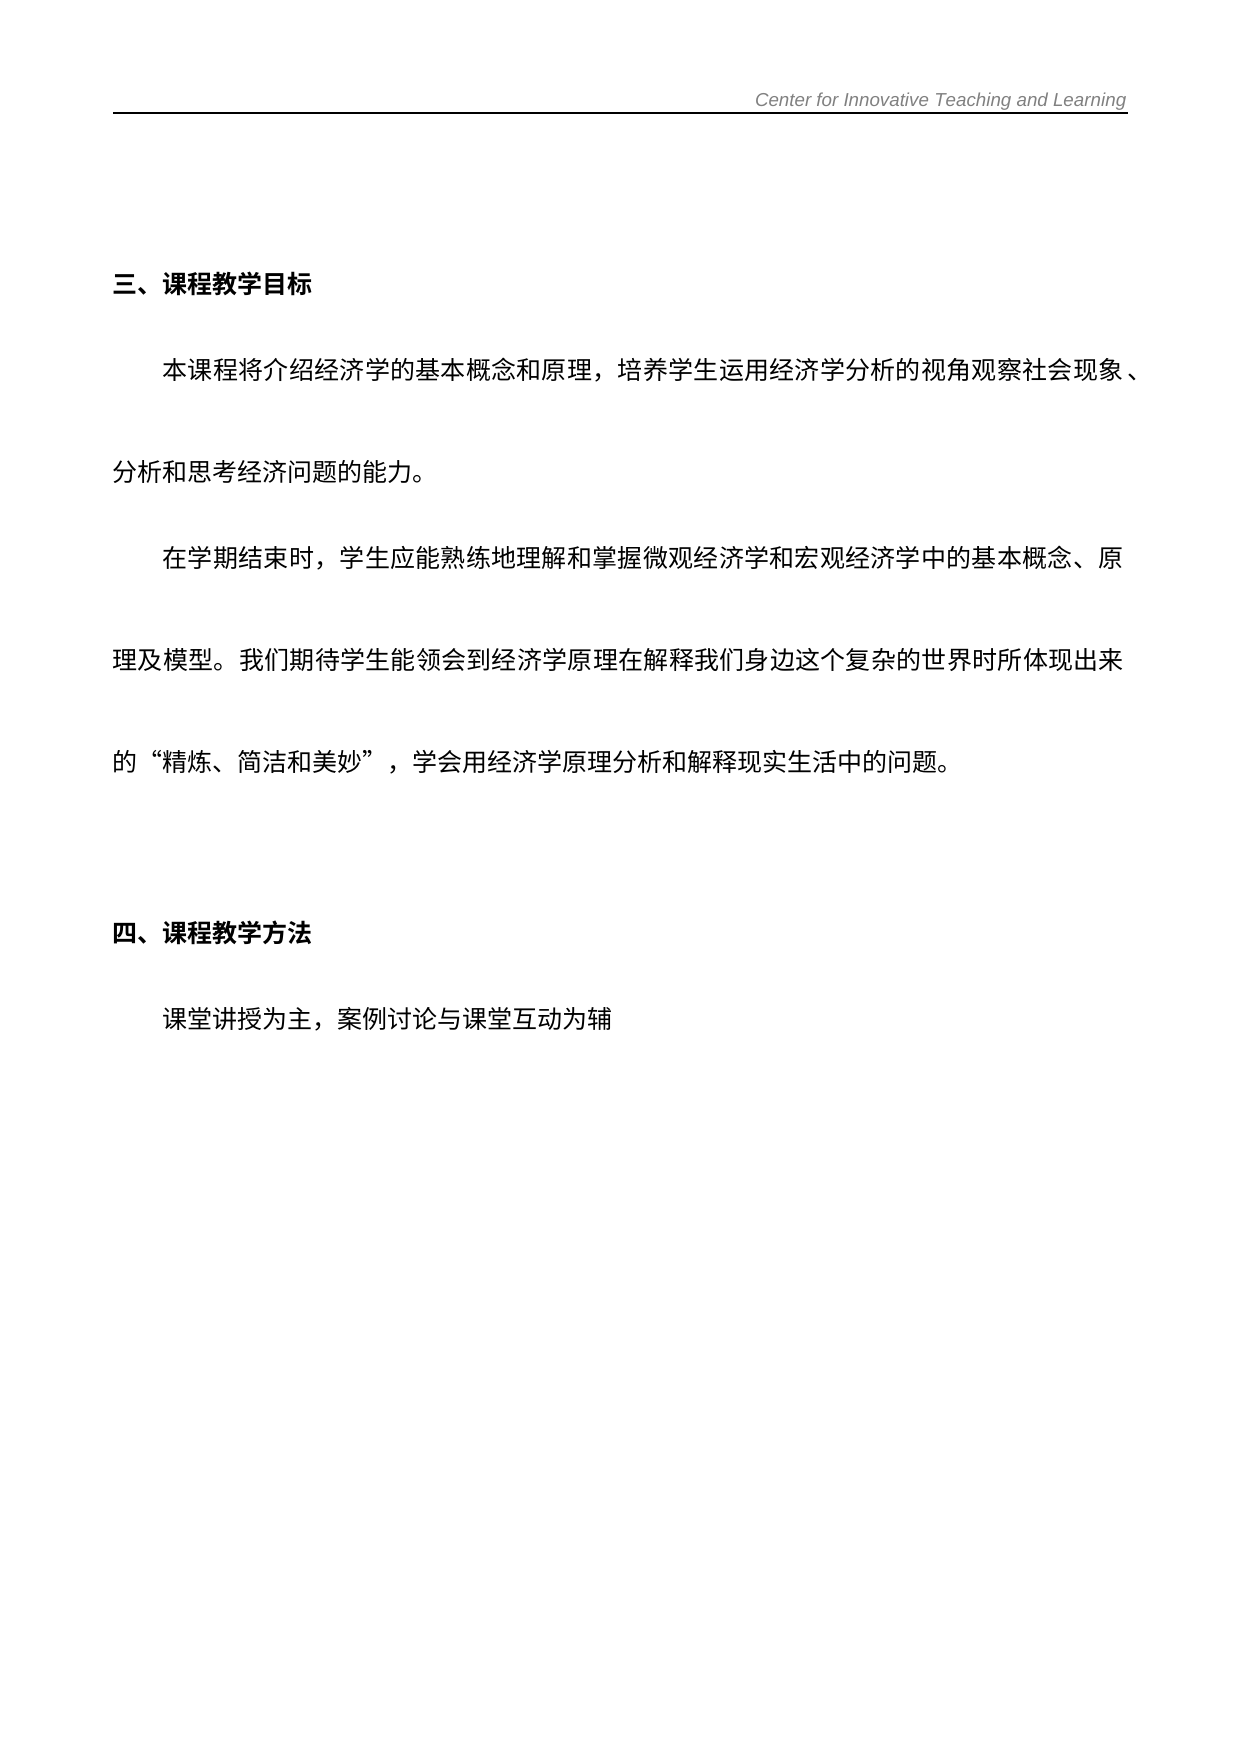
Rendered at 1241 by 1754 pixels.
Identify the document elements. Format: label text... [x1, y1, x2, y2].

text 四、课程教学方法 [112, 897, 1128, 965]
text 在学期结束时，学生应能熟练地理解和掌握微观经济学和宏观经济学中的基本概念、原理及模型。我们期待学生能领会到经济学原理在解释我们身边这个复杂的世界时所体现出来的“精炼、简洁和美妙”，学会用经济学原理分析和解释现实生活中的问题。 [112, 523, 1128, 794]
text 本课程将介绍经济学的基本概念和原理，培养学生运用经济学分析的视角观察社会现象、分析和思考经济问题的能力。 [112, 335, 1128, 504]
text 三、课程教学目标 [112, 249, 1128, 317]
text 课堂讲授为主，案例讨论与课堂互动为辅 [112, 983, 1128, 1051]
